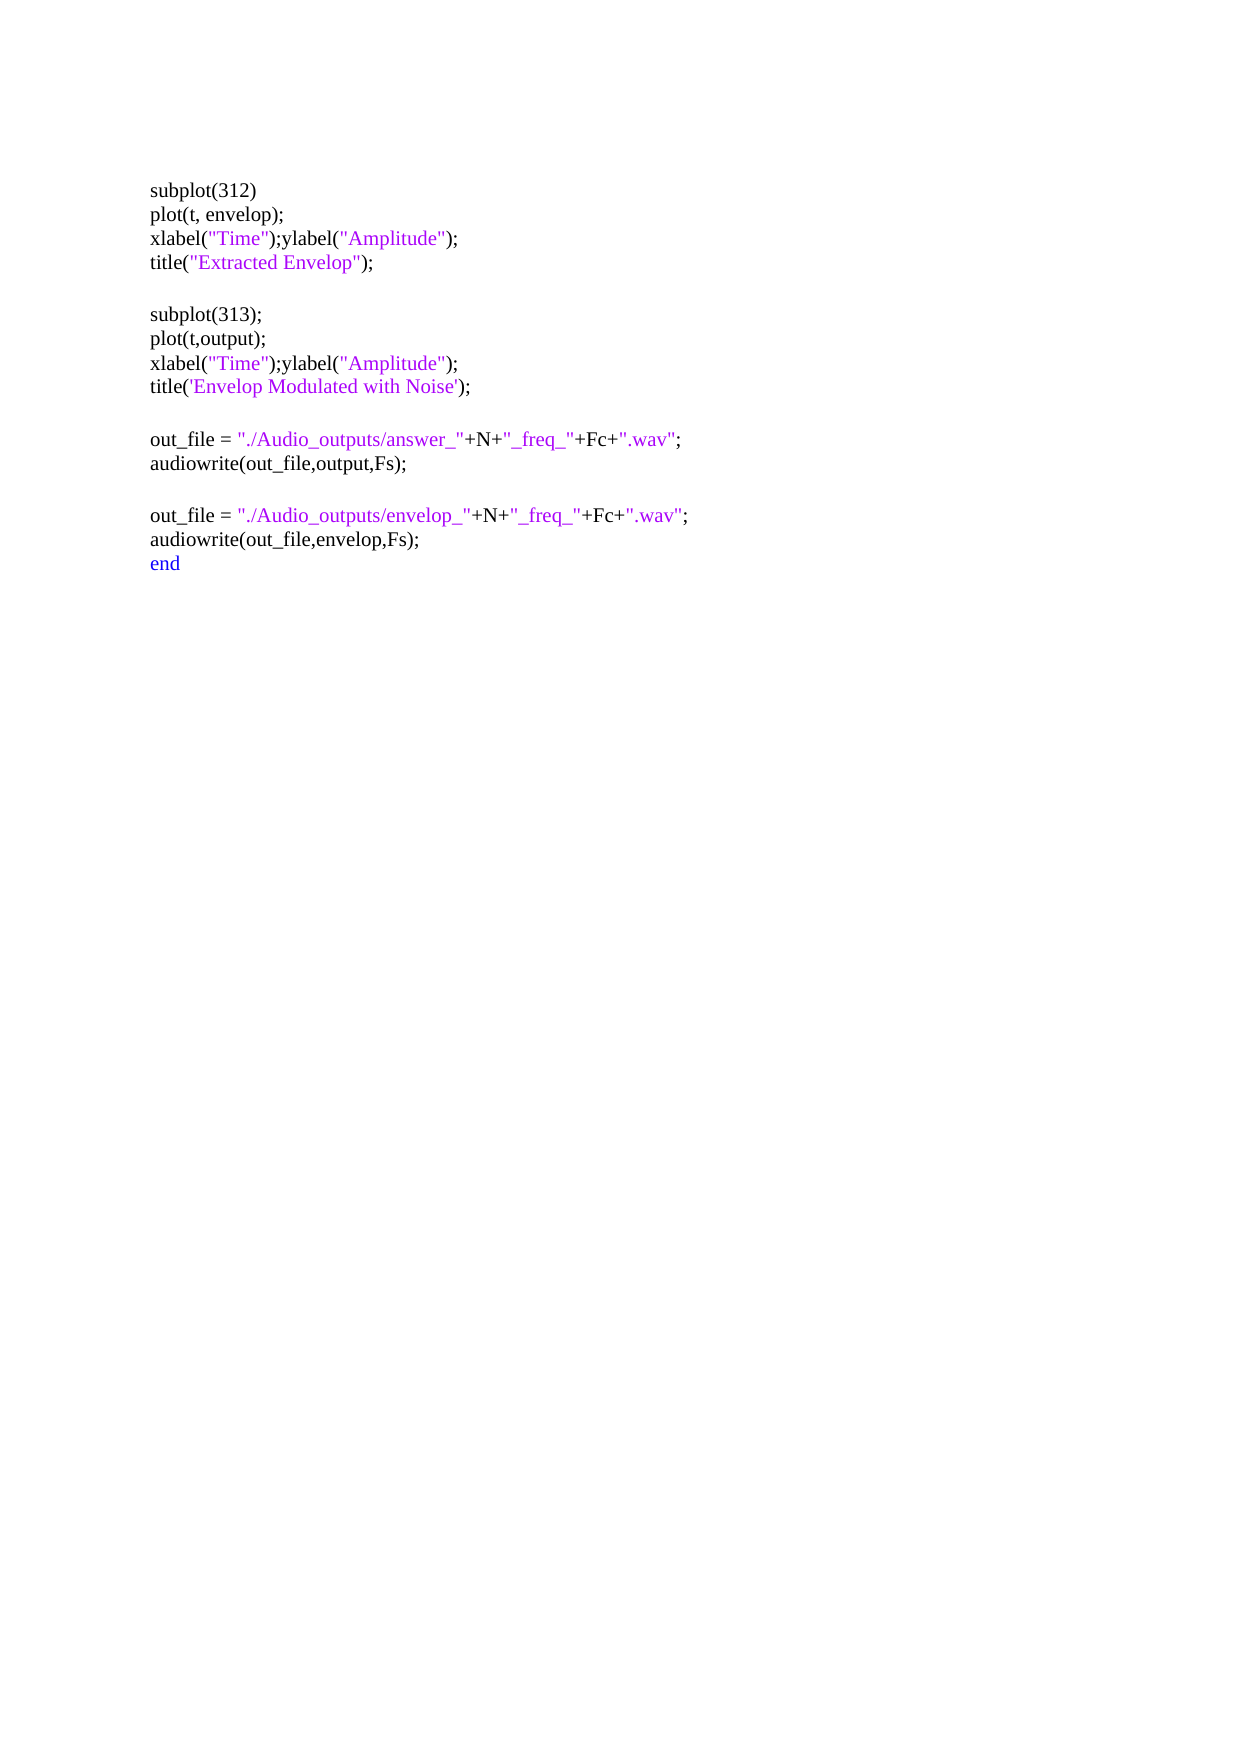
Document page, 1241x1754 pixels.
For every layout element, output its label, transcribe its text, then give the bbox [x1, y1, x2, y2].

text audiowrite(out_file,envelop,Fs); [150, 527, 1090, 551]
text out_file = "./Audio_outputs/answer_"+N+"_freq_"+Fc+".wav"; [150, 427, 1090, 451]
text plot(t, envelop); [150, 202, 1090, 226]
text plot(t,output); [150, 326, 1090, 350]
text subplot(313); [150, 302, 1090, 326]
text xlabel("Time");ylabel("Amplitude"); [150, 226, 1090, 250]
text audiowrite(out_file,output,Fs); [150, 451, 1090, 475]
text xlabel("Time");ylabel("Amplitude"); [150, 350, 1090, 374]
text out_file = "./Audio_outputs/envelop_"+N+"_freq_"+Fc+".wav"; [150, 503, 1090, 527]
text title('Envelop Modulated with Noise'); [150, 374, 1090, 398]
text end [150, 551, 1090, 575]
text title("Extracted Envelop"); [150, 250, 1090, 274]
text subplot(312) [150, 178, 1090, 202]
